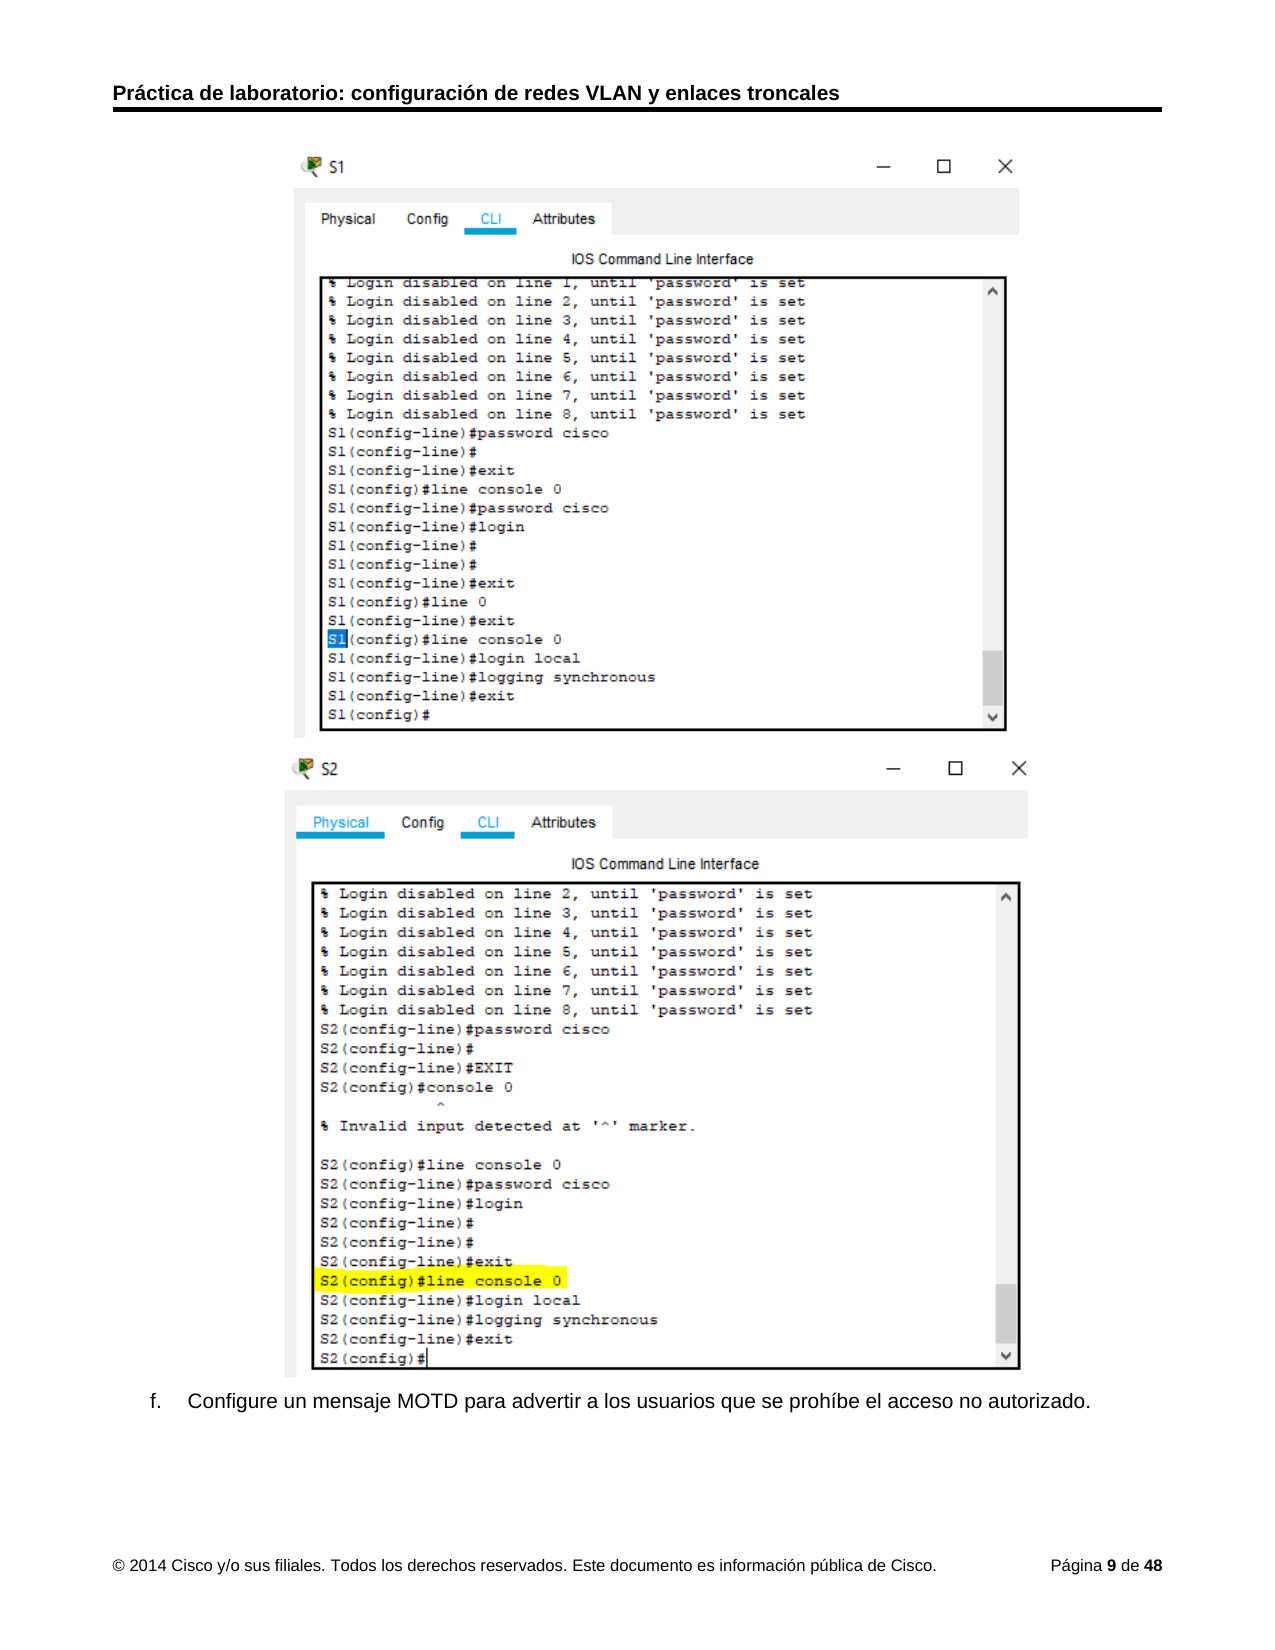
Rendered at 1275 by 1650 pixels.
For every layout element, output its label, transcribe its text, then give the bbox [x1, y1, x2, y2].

picture [293, 150, 1019, 738]
text Configure un mensaje MOTD para advertir a los usuarios que se prohíbe el acceso no autorizado. [150, 1389, 1162, 1413]
picture [284, 749, 1029, 1377]
